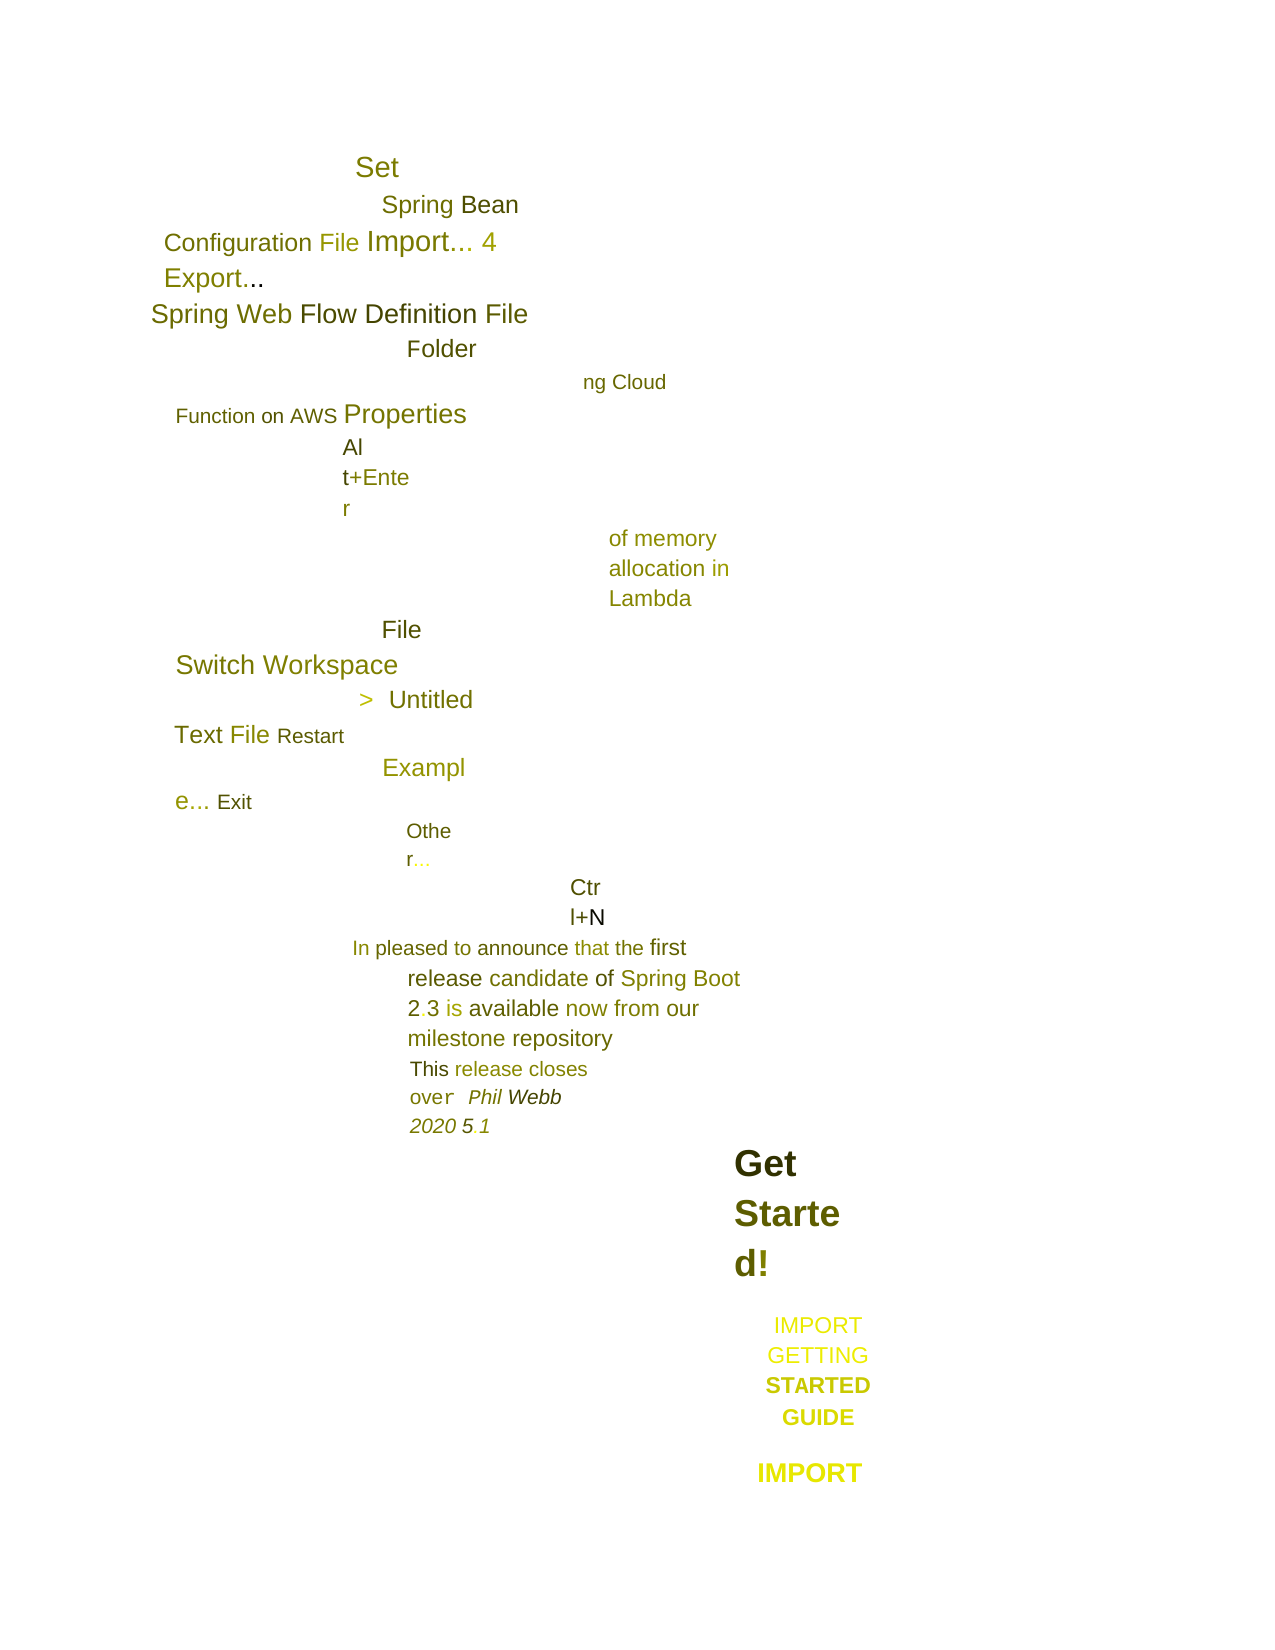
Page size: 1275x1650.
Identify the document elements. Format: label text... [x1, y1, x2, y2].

text Other... [406, 819, 469, 870]
text IMPORT GETTING STARTED GUIDE [764, 1312, 872, 1431]
text Ctrl+N [570, 874, 626, 931]
text This release closes over Phil Webb 2020 5.1 [409, 1057, 615, 1138]
text Spring Web Flow Definition File Folder [151, 298, 564, 365]
text Spring Bean Configuration File Import... 4 Export... [163, 191, 559, 294]
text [355, 150, 508, 183]
text of memory allocation in Lambda [608, 525, 757, 611]
text > Untitled Text File Restart [174, 685, 506, 749]
text Get Started! [734, 1142, 847, 1284]
text Example... Exit [175, 753, 479, 815]
text Alt+Enter [342, 434, 413, 521]
text File Switch Workspace [175, 615, 453, 680]
text IMPORT REFERENCE [757, 1457, 881, 1488]
text ng Cloud Function on AWS Properties [175, 369, 738, 429]
text In pleased to announce that the first release candidate of Spring Boot 2.3 is available now from our milestone repository [352, 934, 756, 1051]
